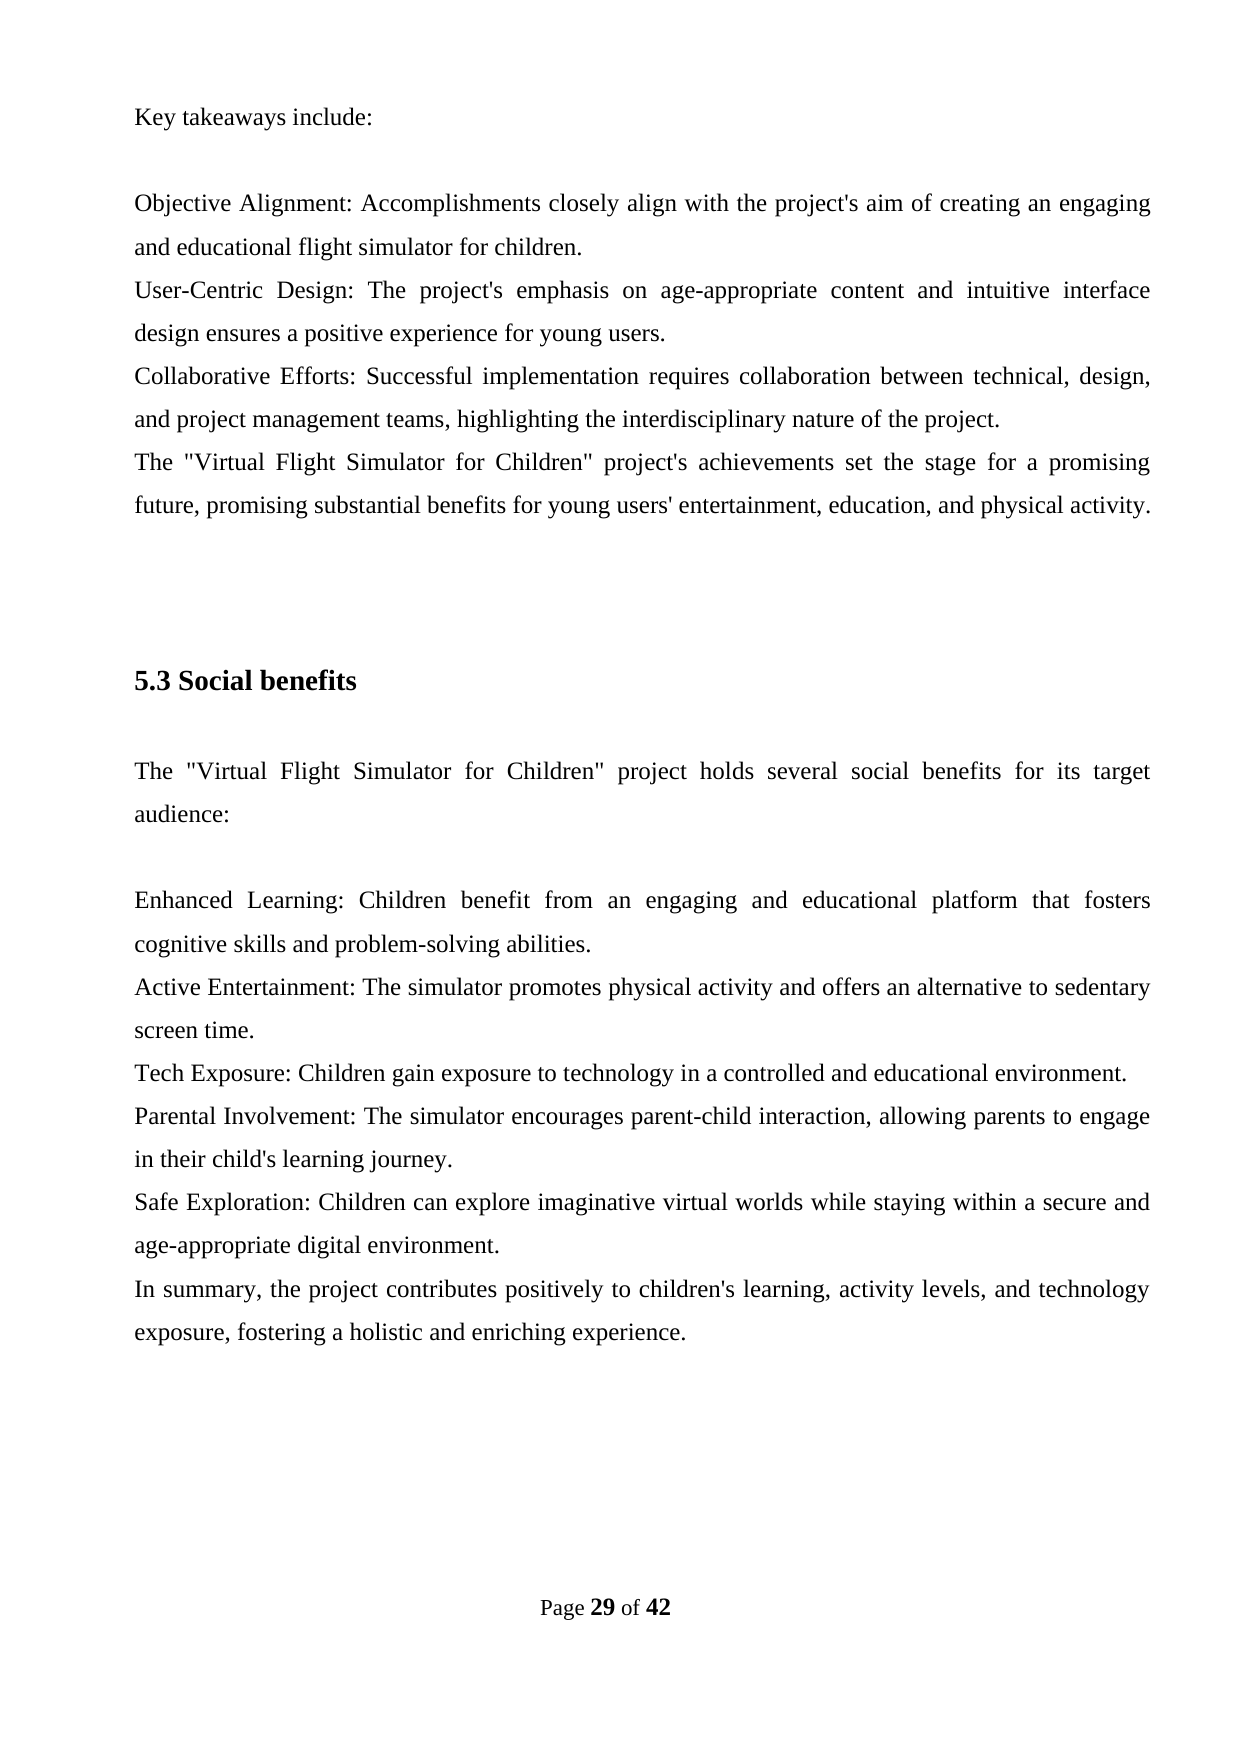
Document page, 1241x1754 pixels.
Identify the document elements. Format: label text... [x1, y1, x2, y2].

text 5.3 Social benefits [134, 663, 1152, 696]
text Collaborative Efforts: Successful implementation requires collaboration between technical, design, and project management teams, highlighting the interdisciplinary nature of the project. [134, 361, 1152, 433]
text The "Virtual Flight Simulator for Children" project holds several social benefits for its target audience: [134, 756, 1152, 828]
text Active Entertainment: The simulator promotes physical activity and offers an alternative to sedentary screen time. [134, 972, 1152, 1044]
text Objective Alignment: Accomplishments closely align with the project's aim of creating an engaging and educational flight simulator for children. [134, 188, 1152, 260]
text In summary, the project contributes positively to children's learning, activity levels, and technology exposure, fostering a holistic and enriching experience. [134, 1274, 1152, 1346]
text User-Centric Design: The project's emphasis on age-appropriate content and intuitive interface design ensures a positive experience for young users. [134, 275, 1152, 347]
text Enhanced Learning: Children benefit from an engaging and educational platform that fosters cognitive skills and problem-solving abilities. [134, 886, 1152, 957]
text The "Virtual Flight Simulator for Children" project's achievements set the stage for a promising future, promising substantial benefits for young users' entertainment, education, and physical activity. [134, 447, 1152, 519]
text Key takeaways include: [134, 102, 1152, 131]
text Parental Involvement: The simulator encourages parent-child interaction, allowing parents to engage in their child's learning journey. [134, 1101, 1152, 1173]
text Safe Exploration: Children can explore imaginative virtual worlds while staying within a secure and age-appropriate digital environment. [134, 1187, 1152, 1259]
text Tech Exposure: Children gain exposure to technology in a controlled and educational environment. [134, 1058, 1152, 1087]
